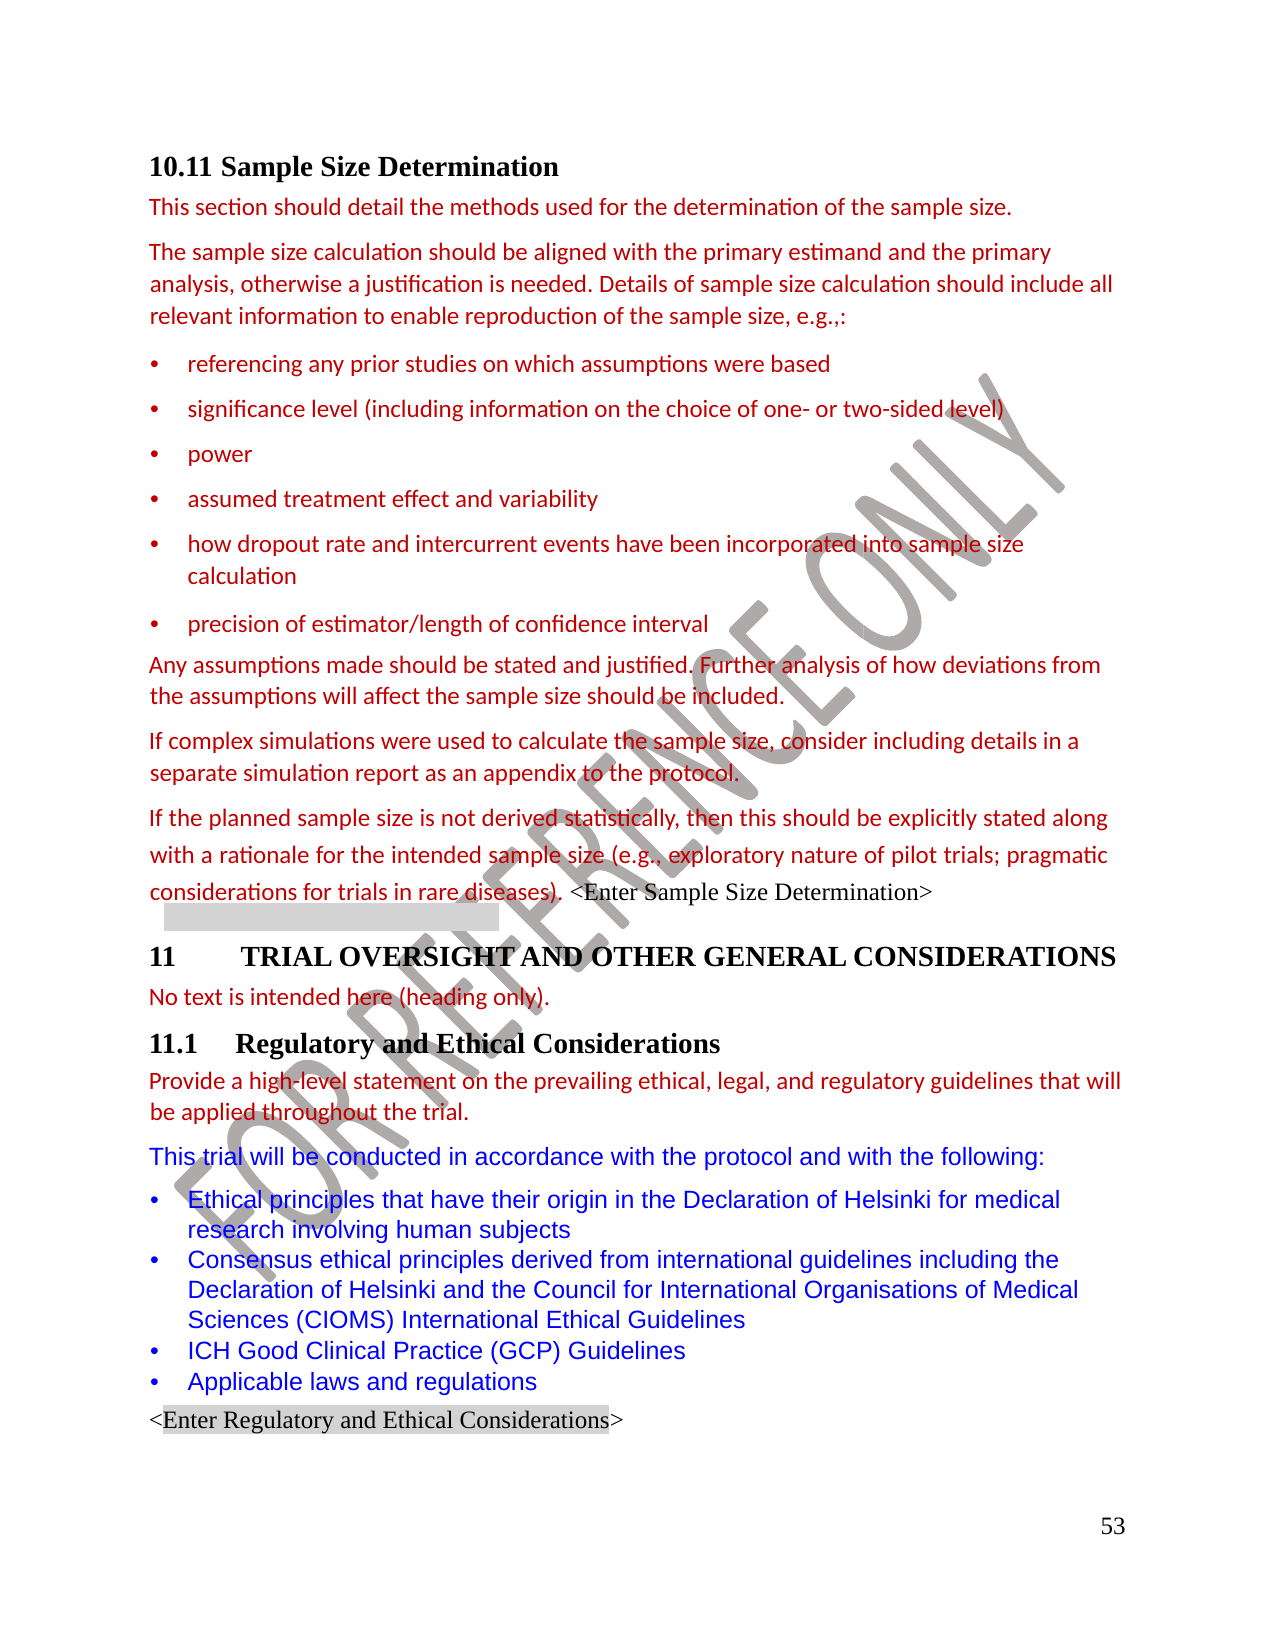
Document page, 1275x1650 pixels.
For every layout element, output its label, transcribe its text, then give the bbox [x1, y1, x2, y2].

list power [150, 438, 1124, 469]
subtitle 11.1 Regulatory and Ethical Considerations [148, 1027, 1124, 1060]
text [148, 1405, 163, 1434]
text This trial will be conducted in accordance with the protocol and with the following: [148, 1141, 1124, 1170]
text If complex simulations were used to calculate the sample size, consider including details in a separate simulation report as an appendix to the protocol. [148, 725, 1124, 788]
text <Enter Regulatory and Ethical Considerations> [609, 1405, 1124, 1434]
text This section should detail the methods used for the determination of the sample size. [148, 192, 1124, 222]
list Applicable laws and regulations [150, 1367, 1124, 1395]
list precision of estimator/length of confidence interval [150, 608, 1124, 639]
list how dropout rate and intercurrent events have been incorporated into sample size calculation [150, 528, 1124, 590]
text Provide a high-level statement on the prevailing ethical, legal, and regulatory guidelines that will be applied throughout the trial. [148, 1065, 1124, 1127]
subtitle 11 TRIAL OVERSIGHT AND OTHER GENERAL CONSIDERATIONS [148, 939, 1124, 972]
list ICH Good Clinical Practice (GCP) Guidelines [150, 1336, 1124, 1364]
text The sample size calculation should be aligned with the primary estimand and the primary analysis, otherwise a justification is needed. Details of sample size calculation should include all relevant information to enable reproduction of the sample size, e.g.,: [148, 237, 1124, 330]
list referencing any prior studies on which assumptions were based [150, 348, 1124, 379]
text No text is intended here (heading only). [148, 982, 1124, 1012]
subtitle 10.11 Sample Size Determination [148, 149, 1124, 182]
list Consensus ethical principles derived from international guidelines including the Declaration of Helsinki and the Council for International Organisations of Medical Sciences (CIOMS) International Ethical Guidelines [150, 1245, 1124, 1334]
list assumed treatment effect and variability [150, 483, 1124, 514]
text Any assumptions made should be stated and justified. Further analysis of how deviations from the assumptions will affect the sample size should be included. [148, 649, 1124, 711]
list Ethical principles that have their origin in the Declaration of Helsinki for medical research involving human subjects [150, 1185, 1124, 1243]
list significance level (including information on the choice of one- or two-sided level) [150, 393, 1124, 424]
text If the planned sample size is not derived statistically, then this should be explicitly stated along with a rationale for the intended sample size (e.g., exploratory nature of pilot trials; pragmatic considerations for trials in rare diseases). <Enter Sample Size Determination> [148, 802, 1110, 907]
